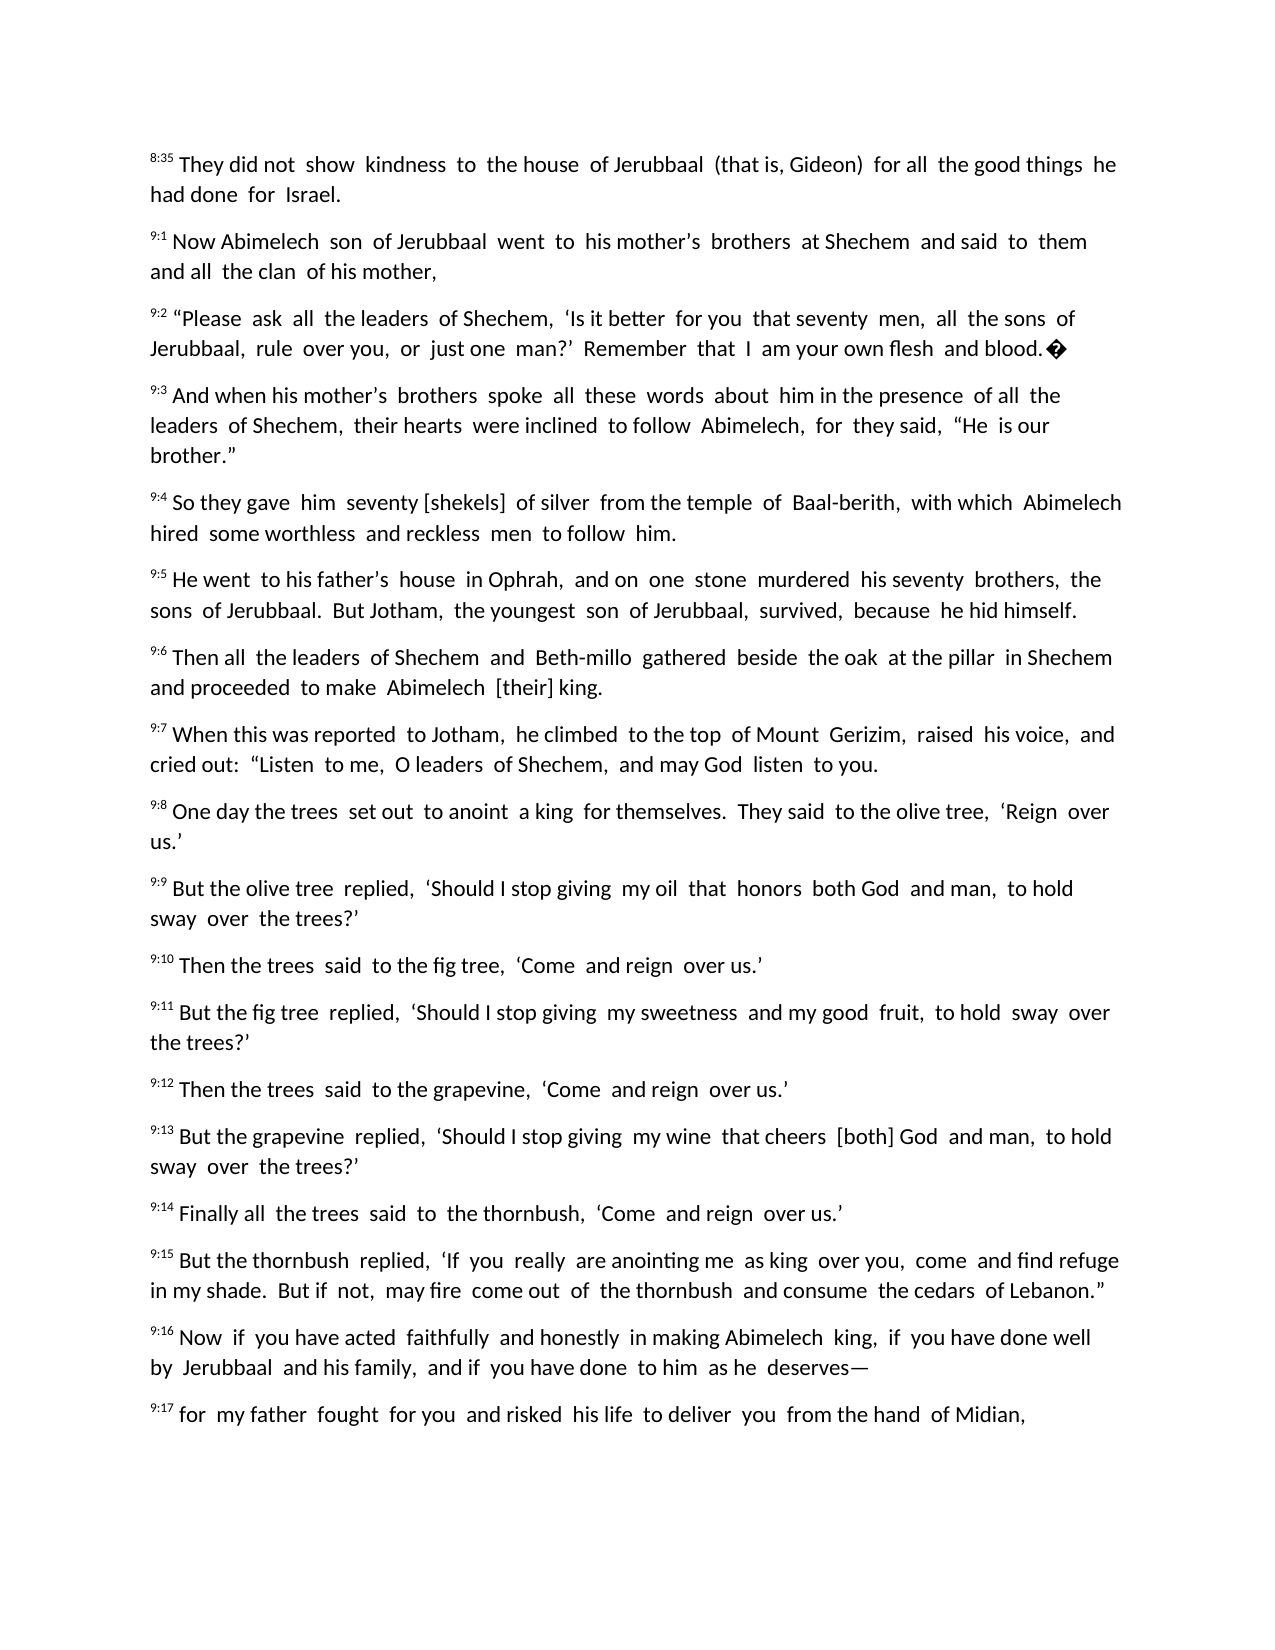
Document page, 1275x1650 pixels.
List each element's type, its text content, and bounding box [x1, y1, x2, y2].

text 9:9 But the olive tree replied, ‘Should I stop giving my oil that honors both God and man, to hold sway over the trees?’ [150, 874, 1125, 932]
text 9:2 “Please ask all the leaders of Shechem, ‘Is it better for you that seventy men, all the sons of Jerubbaal, rule over you, or just one man?’ Remember that I am your own flesh and blood.� [150, 304, 1125, 362]
text 9:12 Then the trees said to the grapevine, ‘Come and reign over us.’ [150, 1075, 1125, 1103]
text 9:7 When this was reported to Jotham, he climbed to the top of Mount Gerizim, raised his voice, and cried out: “Listen to me, O leaders of Shechem, and may God listen to you. [150, 720, 1125, 778]
text 9:16 Now if you have acted faithfully and honestly in making Abimelech king, if you have done well by Jerubbaal and his family, and if you have done to him as he deserves— [150, 1323, 1125, 1381]
text 9:15 But the thornbush replied, ‘If you really are anointing me as king over you, come and find refuge in my shade. But if not, may fire come out of the thornbush and consume the cedars of Lebanon.” [150, 1246, 1125, 1304]
text 9:11 But the fig tree replied, ‘Should I stop giving my sweetness and my good fruit, to hold sway over the trees?’ [150, 998, 1125, 1056]
text 9:17 for my father fought for you and risked his life to deliver you from the hand of Midian, [150, 1400, 1125, 1428]
text 9:13 But the grapevine replied, ‘Should I stop giving my wine that cheers [both] God and man, to hold sway over the trees?’ [150, 1122, 1125, 1180]
text 9:10 Then the trees said to the fig tree, ‘Come and reign over us.’ [150, 951, 1125, 979]
text 9:1 Now Abimelech son of Jerubbaal went to his mother’s brothers at Shechem and said to them and all the clan of his mother, [150, 227, 1125, 285]
text 9:3 And when his mother’s brothers spoke all these words about him in the presence of all the leaders of Shechem, their hearts were inclined to follow Abimelech, for they said, “He is our brother.” [150, 381, 1125, 470]
text 9:8 One day the trees set out to anoint a king for themselves. They said to the olive tree, ‘Reign over us.’ [150, 797, 1125, 855]
text 9:6 Then all the leaders of Shechem and Beth-millo gathered beside the oak at the pillar in Shechem and proceeded to make Abimelech [their] king. [150, 643, 1125, 701]
text 9:4 So they gave him seventy [shekels] of silver from the temple of Baal-berith, with which Abimelech hired some worthless and reckless men to follow him. [150, 488, 1125, 547]
text 9:5 He went to his father’s house in Ophrah, and on one stone murdered his seventy brothers, the sons of Jerubbaal. But Jotham, the youngest son of Jerubbaal, survived, because he hid himself. [150, 566, 1125, 624]
text 8:35 They did not show kindness to the house of Jerubbaal (that is, Gideon) for all the good things he had done for Israel. [150, 150, 1125, 208]
text 9:14 Finally all the trees said to the thornbush, ‘Come and reign over us.’ [150, 1199, 1125, 1227]
